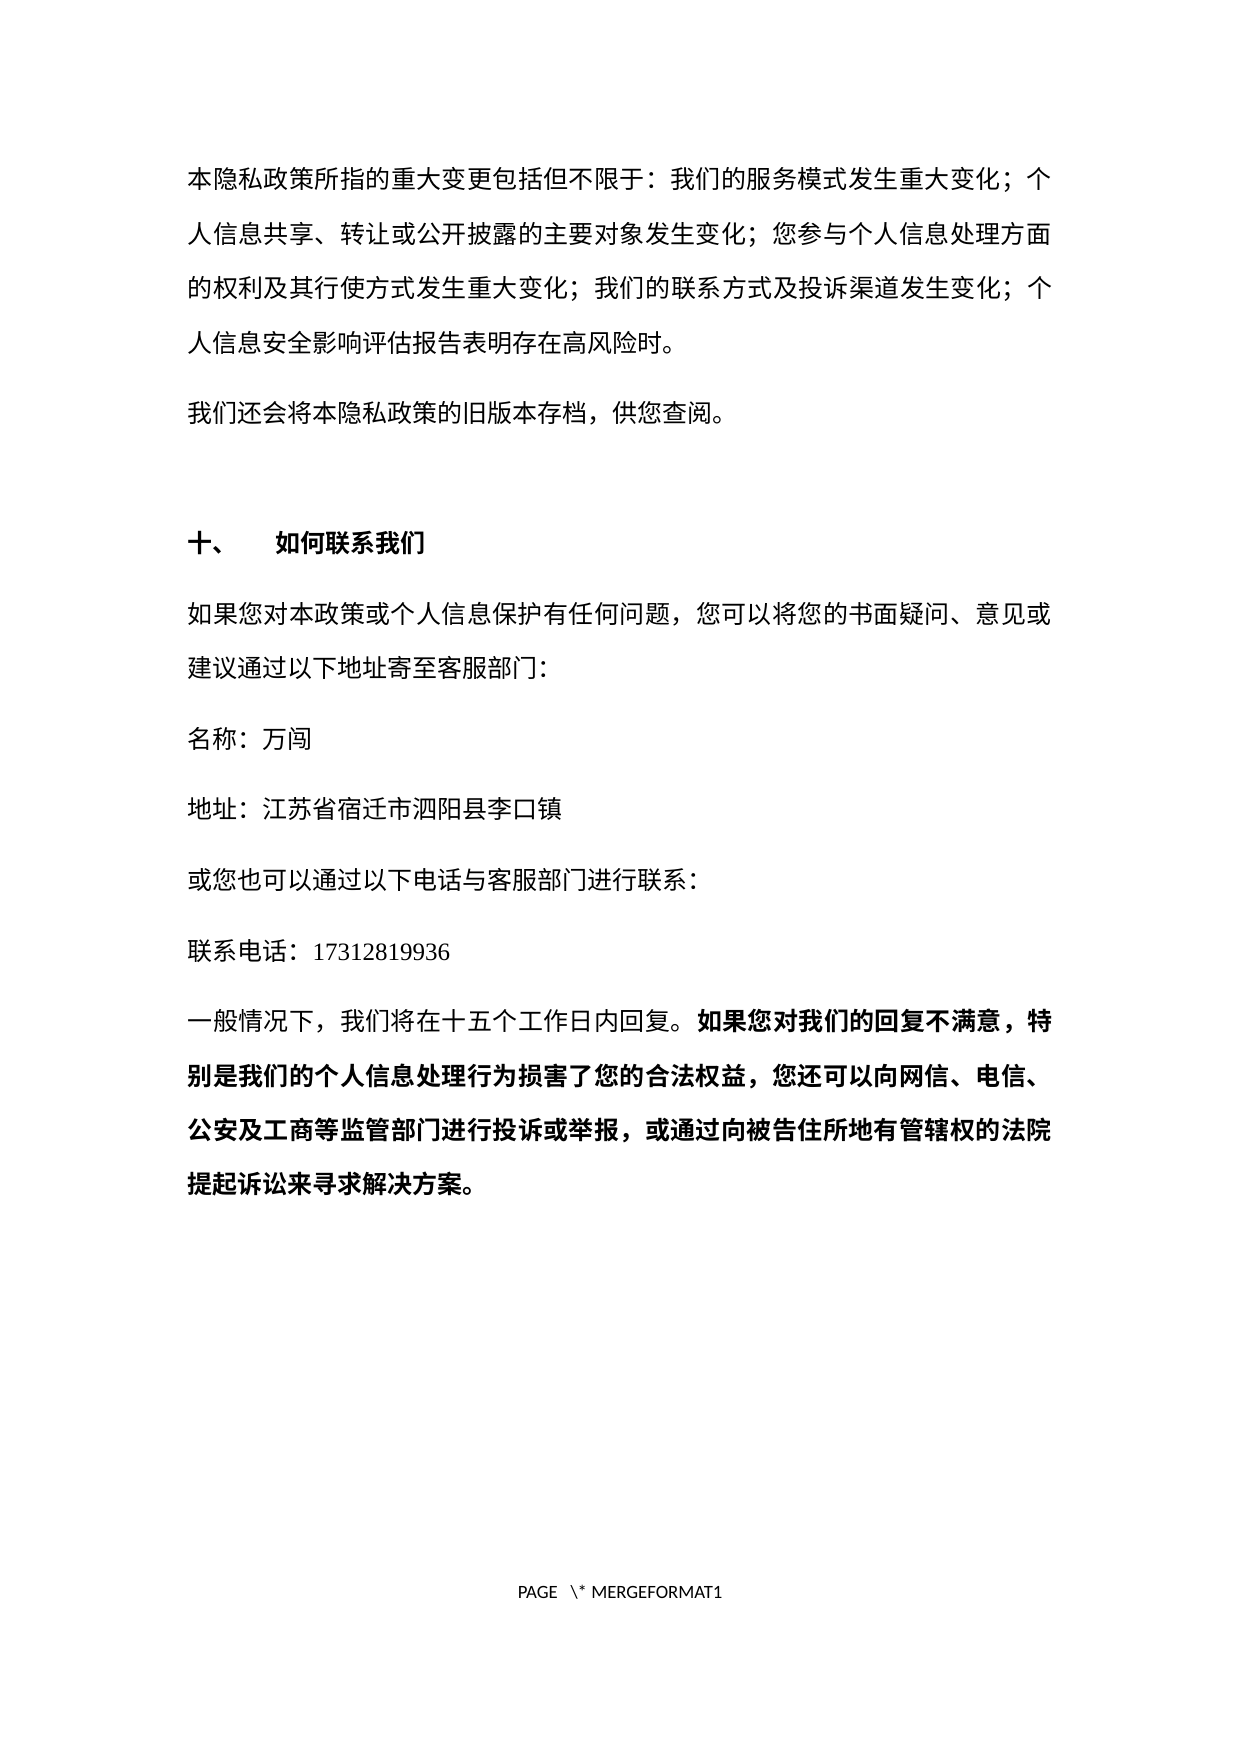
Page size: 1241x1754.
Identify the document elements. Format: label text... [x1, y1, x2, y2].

text 地址：江苏省宿迁市泗阳县李口镇 [187, 790, 1053, 826]
text 一般情况下，我们将在十五个工作日内回复。如果您对我们的回复不满意，特别是我们的个人信息处理行为损害了您的合法权益，您还可以向网信、电信、公安及工商等监管部门进行投诉或举报，或通过向被告住所地有管辖权的法院提起诉讼来寻求解决方案。 [187, 1002, 1053, 1201]
text 联系电话：17312819936 [187, 931, 1053, 967]
text 名称：万闯 [187, 719, 1053, 756]
text 本隐私政策所指的重大变更包括但不限于：我们的服务模式发生重大变化；个人信息共享、转让或公开披露的主要对象发生变化；您参与个人信息处理方面的权利及其行使方式发生重大变化；我们的联系方式及投诉渠道发生变化；个人信息安全影响评估报告表明存在高风险时。 [187, 160, 1053, 359]
text 或您也可以通过以下电话与客服部门进行联系： [187, 861, 1053, 897]
text 我们还会将本隐私政策的旧版本存档，供您查阅。 [187, 394, 1053, 430]
list 如何联系我们 [187, 524, 1053, 560]
text 如果您对本政策或个人信息保护有任何问题，您可以将您的书面疑问、意见或建议通过以下地址寄至客服部门： [187, 594, 1053, 685]
